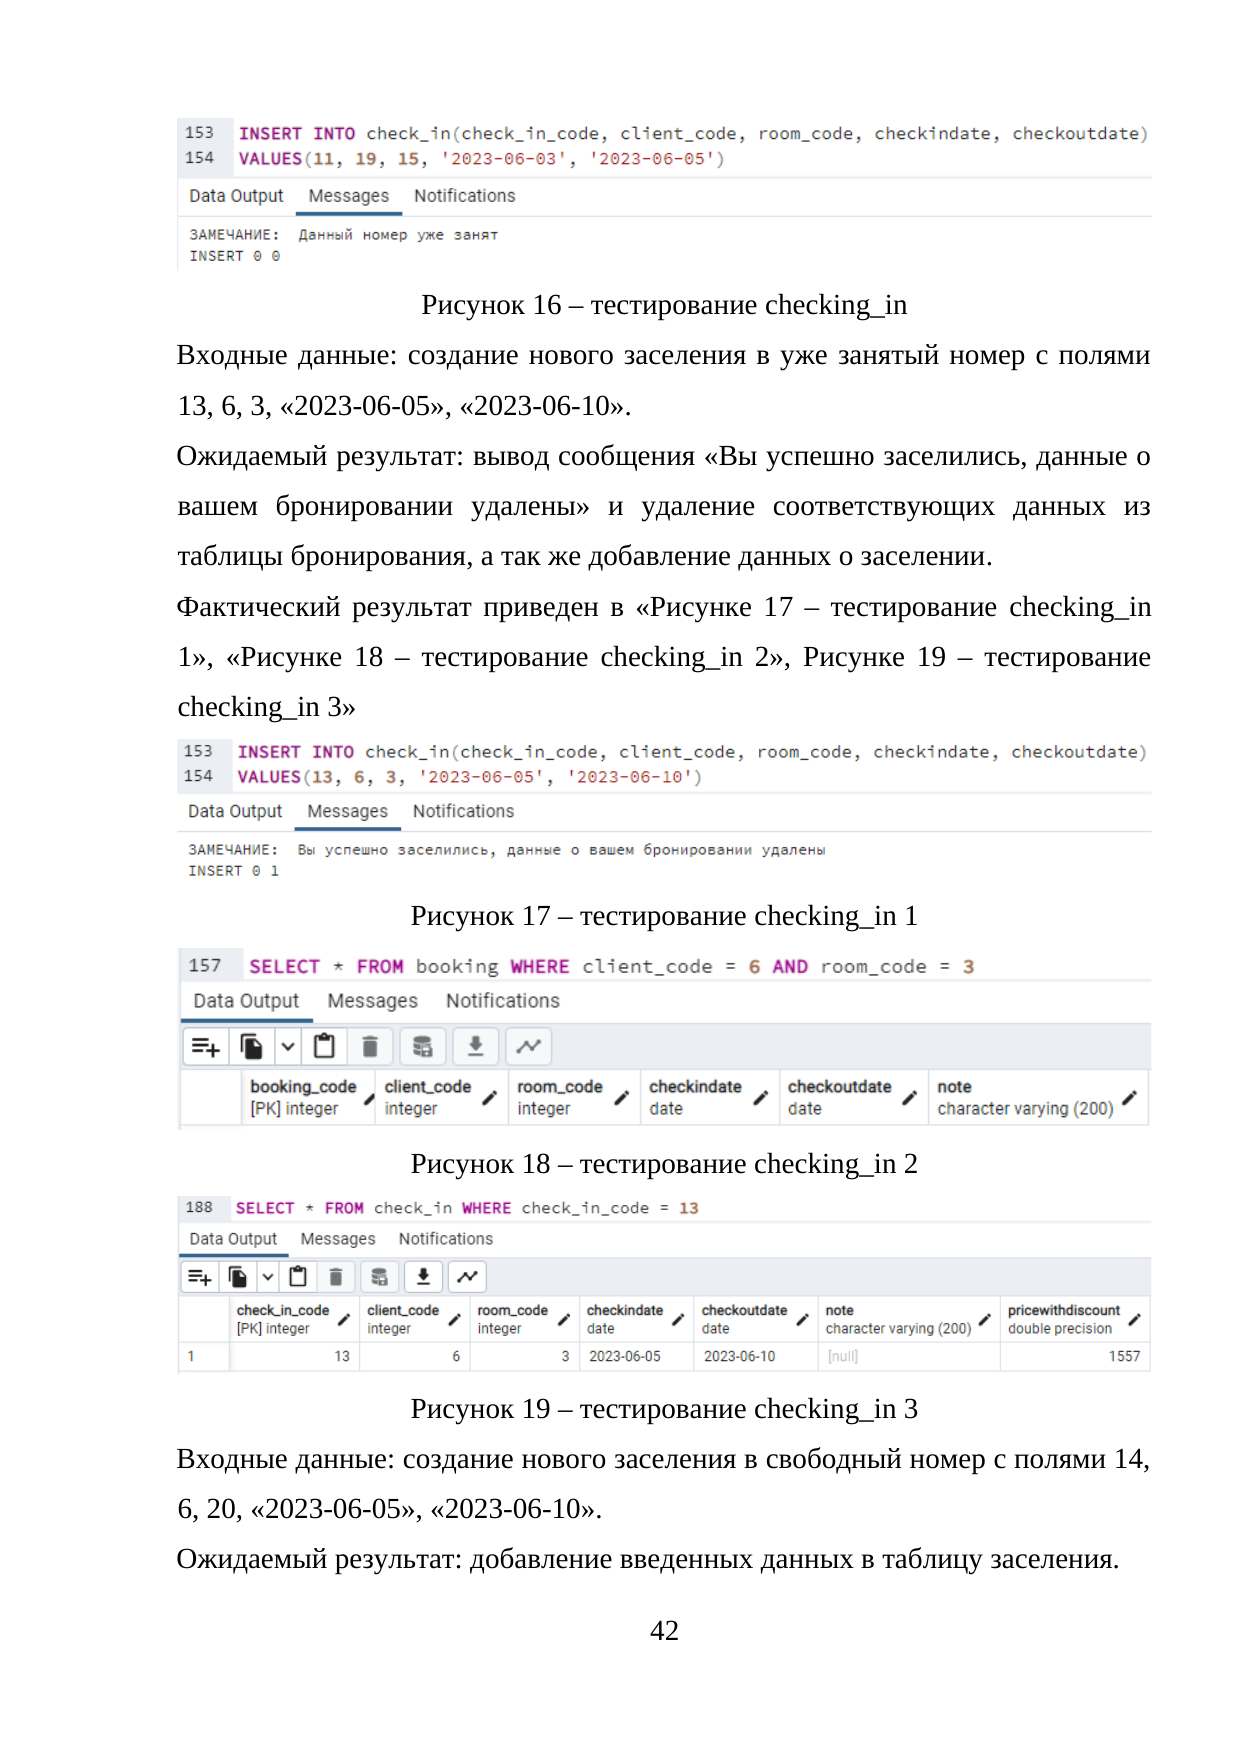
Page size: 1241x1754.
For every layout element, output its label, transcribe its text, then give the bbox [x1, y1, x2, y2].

picture [177, 118, 1152, 271]
text Входные данные: создание нового заселения в уже занятый номер с полями 13, 6, 3, «2023-06-05», «2023-06-10». [176, 337, 1152, 421]
text Рисунок 17 – тестирование checking_in 1 [177, 898, 1152, 932]
picture [177, 739, 1152, 882]
text Ожидаемый результат: добавление введенных данных в таблицу заселения. [176, 1542, 1152, 1575]
text Рисунок 18 – тестирование checking_in 2 [177, 1147, 1152, 1180]
text Рисунок 19 – тестирование checking_in 3 [177, 1391, 1152, 1424]
text Рисунок 16 – тестирование checking_in [177, 287, 1152, 321]
picture [177, 1196, 1152, 1374]
text Ожидаемый результат: вывод сообщения «Вы успешно заселились, данные о вашем бронировании удалены» и удаление соответствующих данных из таблицы бронирования, а так же добавление данных о заселении. [176, 438, 1152, 572]
picture [177, 948, 1152, 1130]
text Фактический результат приведен в «Рисунке 17 – тестирование checking_in 1», «Рисунке 18 – тестирование checking_in 2», Рисунке 19 – тестирование checking_in 3» [176, 589, 1152, 723]
text Входные данные: создание нового заселения в свободный номер с полями 14, 6, 20, «2023-06-05», «2023-06-10». [176, 1441, 1152, 1525]
